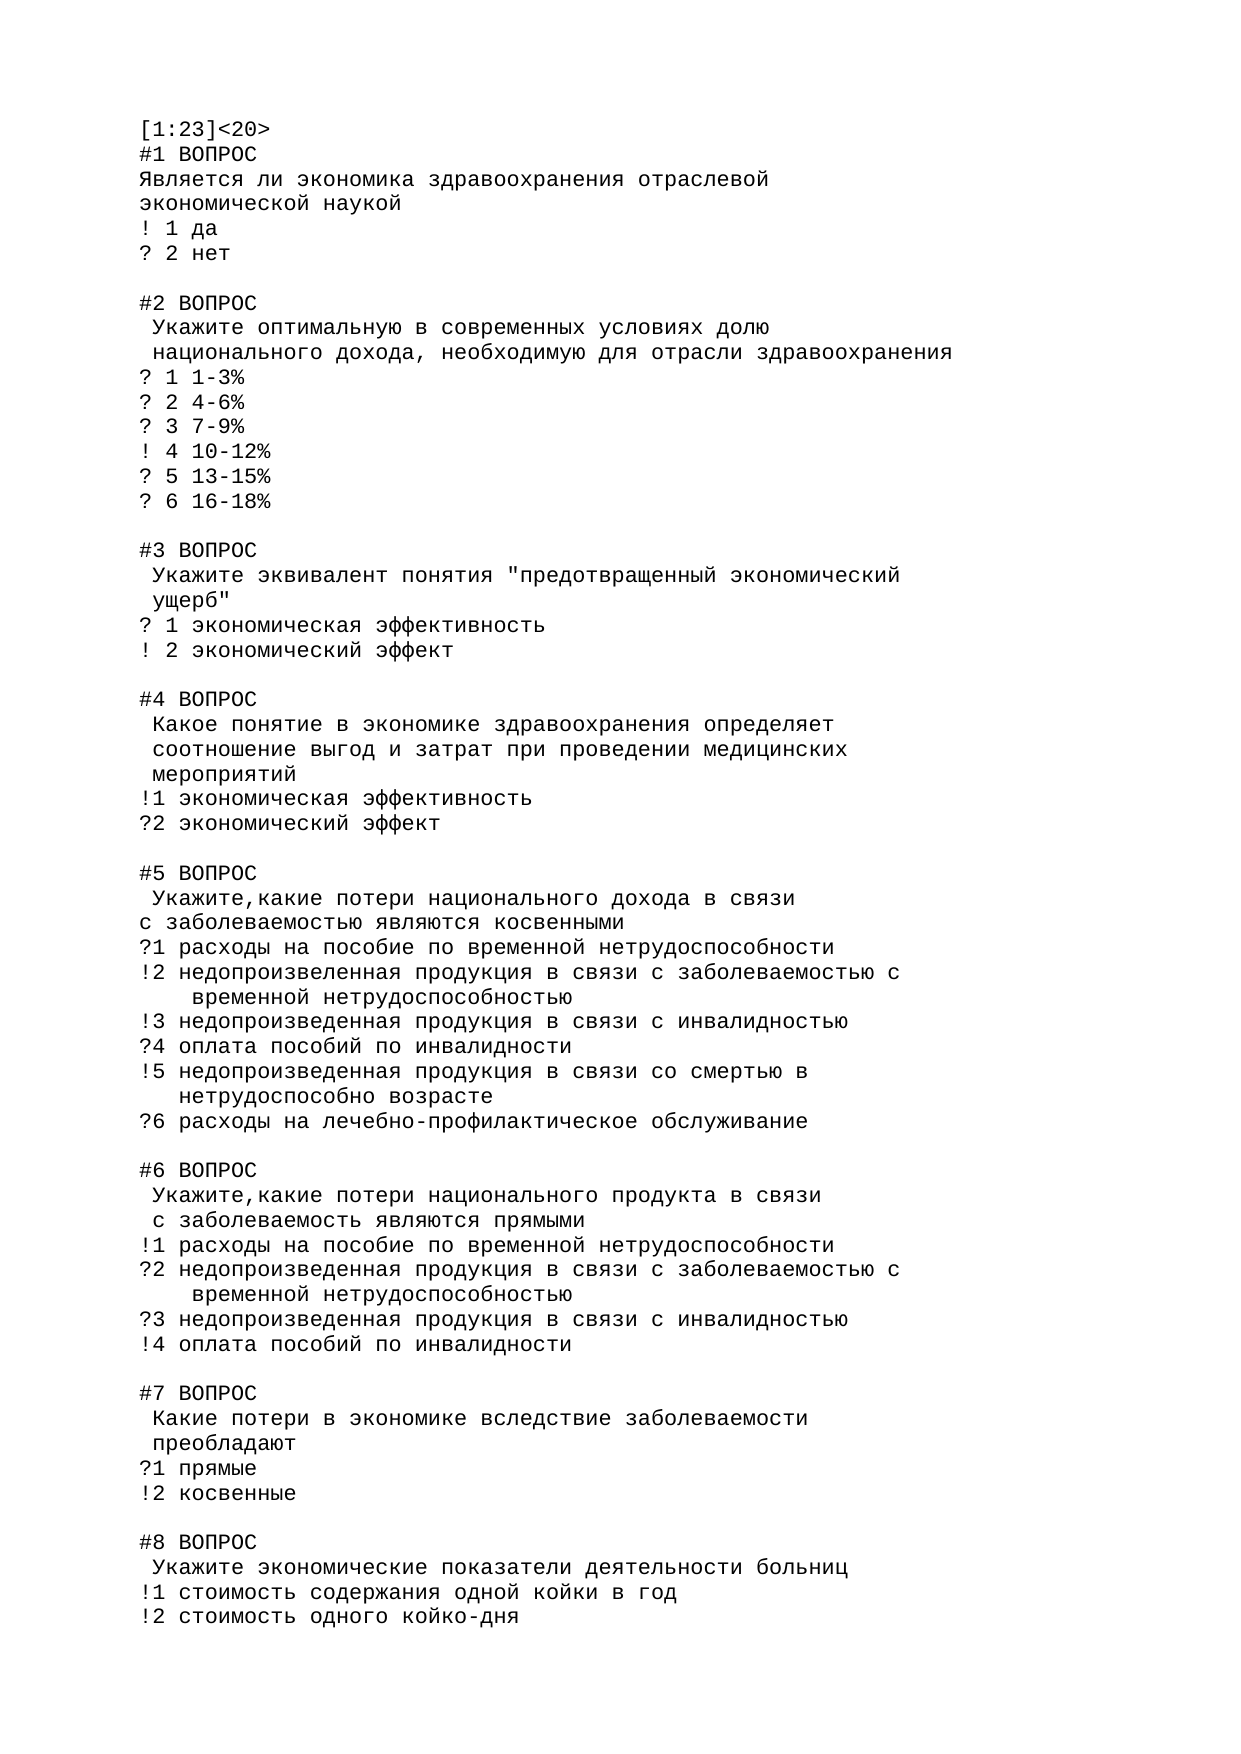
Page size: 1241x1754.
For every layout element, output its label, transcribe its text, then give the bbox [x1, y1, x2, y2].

text !5 недопроизведенная продукция в связи со смертью в [139, 1060, 1101, 1085]
text ? 1 экономическая эффективность [139, 614, 1101, 639]
text экономической наукой [139, 192, 1101, 217]
text ? 1 1-3% [139, 366, 1101, 391]
text ущерб" [139, 589, 1101, 614]
text ?1 расходы на пособие по временной нетрудоспособности [139, 936, 1101, 961]
text с заболеваемостью являются косвенными [139, 911, 1101, 936]
text ?1 прямые [139, 1457, 1101, 1482]
text ?2 экономический эффект [139, 812, 1101, 837]
text ? 5 13-15% [139, 465, 1101, 490]
text !4 оплата пособий по инвалидности [139, 1333, 1101, 1358]
text ? 2 4-6% [139, 391, 1101, 416]
text #4 ВОПРОС [139, 688, 1101, 713]
text !1 экономическая эффективность [139, 787, 1101, 812]
text нетрудоспособно возрасте [139, 1085, 1101, 1110]
text [1:23]<20> [139, 118, 1101, 143]
text ?6 расходы на лечебно-профилактическое обслуживание [139, 1110, 1101, 1134]
text преобладают [139, 1432, 1101, 1457]
text !2 недопроизвеленная продукция в связи с заболеваемостью с [139, 961, 1101, 986]
text Какие потери в экономике вследствие заболеваемости [139, 1407, 1101, 1432]
text Укажите эквивалент понятия "предотвращенный экономический [139, 564, 1101, 589]
text #3 ВОПРОС [139, 539, 1101, 564]
text !2 косвенные [139, 1482, 1101, 1506]
text #7 ВОПРОС [139, 1382, 1101, 1407]
text Укажите оптимальную в современных условиях долю [139, 316, 1101, 341]
text #8 ВОПРОС [139, 1531, 1101, 1556]
text !2 стоимость одного койко-дня [139, 1606, 1101, 1630]
text ? 2 нет [139, 242, 1101, 267]
text #2 ВОПРОС [139, 292, 1101, 316]
text Укажите,какие потери национального дохода в связи [139, 887, 1101, 911]
text ?3 недопроизведенная продукция в связи с инвалидностью [139, 1308, 1101, 1333]
text !1 расходы на пособие по временной нетрудоспособности [139, 1234, 1101, 1258]
text ! 1 да [139, 217, 1101, 242]
text Является ли экономика здравоохранения отраслевой [139, 168, 1101, 192]
text !3 недопроизведенная продукция в связи с инвалидностью [139, 1011, 1101, 1035]
text Какое понятие в экономике здравоохранения определяет [139, 713, 1101, 738]
text #1 ВОПРОС [139, 143, 1101, 168]
text соотношение выгод и затрат при проведении медицинских [139, 738, 1101, 763]
text Укажите,какие потери национального продукта в связи [139, 1184, 1101, 1209]
text !1 стоимость содержания одной койки в год [139, 1581, 1101, 1606]
text временной нетрудоспособностью [139, 1283, 1101, 1308]
text ?4 оплата пособий по инвалидности [139, 1035, 1101, 1060]
text ! 4 10-12% [139, 440, 1101, 465]
text мероприятий [139, 763, 1101, 787]
text ! 2 экономический эффект [139, 639, 1101, 663]
text #5 ВОПРОС [139, 862, 1101, 887]
text ?2 недопроизведенная продукция в связи с заболеваемостью с [139, 1258, 1101, 1283]
text с заболеваемость являются прямыми [139, 1209, 1101, 1234]
text #6 ВОПРОС [139, 1159, 1101, 1184]
text национального дохода, необходимую для отрасли здравоохранения [139, 341, 1101, 366]
text Укажите экономические показатели деятельности больниц [139, 1556, 1101, 1581]
text ? 6 16-18% [139, 490, 1101, 515]
text ? 3 7-9% [139, 416, 1101, 440]
text временной нетрудоспособностью [139, 986, 1101, 1011]
